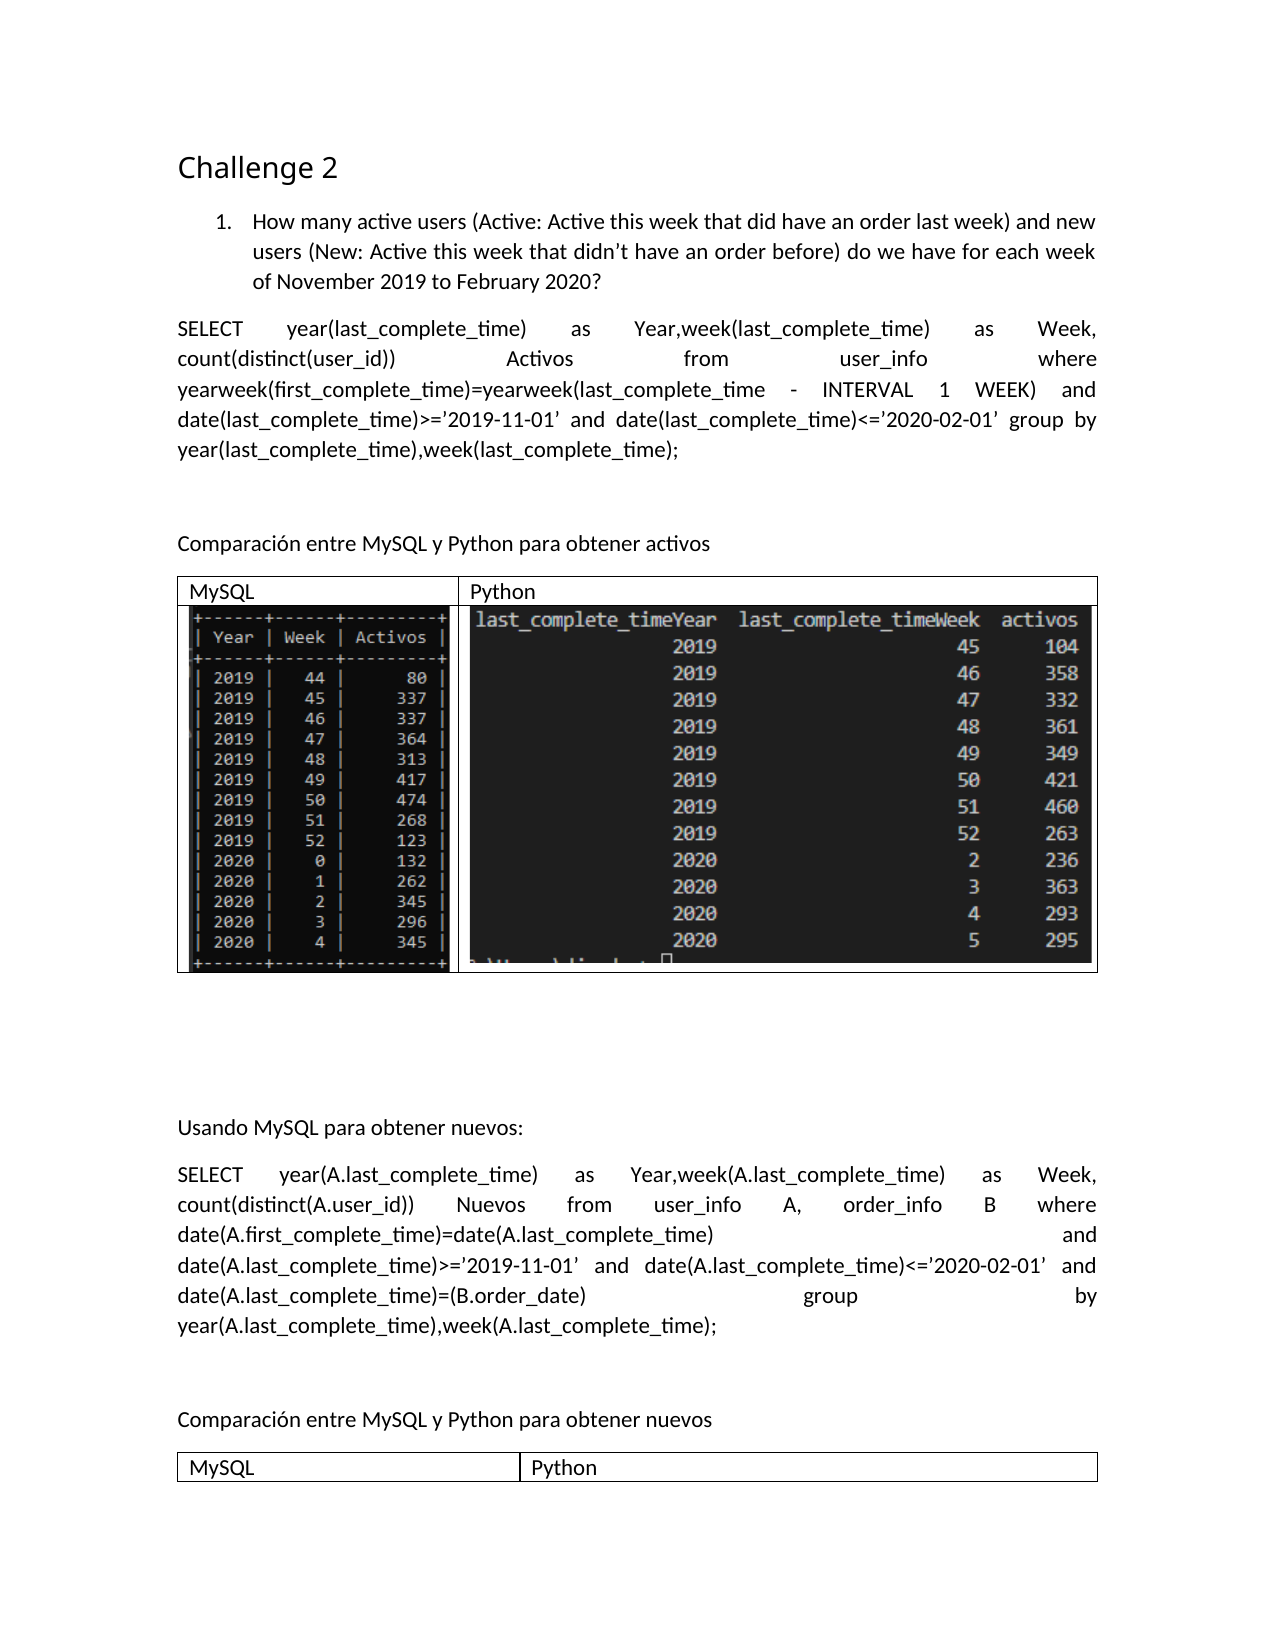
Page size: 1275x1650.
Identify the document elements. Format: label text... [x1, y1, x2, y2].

text Challenge 2 [177, 148, 1098, 187]
table_header Python [521, 1453, 1097, 1481]
table_cell [459, 606, 1097, 972]
text Usando MySQL para obtener nuevos: [177, 1113, 1098, 1141]
text Comparación entre MySQL y Python para obtener nuevos [177, 1405, 1098, 1433]
text SELECT year(A.last_complete_time) as Year,week(A.last_complete_time) as Week, count(distinct(A.user_id)) Nuevos from user_info A, order_info B where date(A.first_complete_time)=date(A.last_complete_time) and date(A.last_complete_time)>=’2019-11-01’ and date(A.last_complete_time)<=’2020-02-01’ and date(A.last_complete_time)=(B.order_date) group by year(A.last_complete_time),week(A.last_complete_time); [177, 1160, 1098, 1339]
table_header Python [459, 577, 1097, 605]
table_cell [178, 606, 188, 972]
text SELECT year(last_complete_time) as Year,week(last_complete_time) as Week, count(distinct(user_id)) Activos from user_info where yearweek(first_complete_time)=yearweek(last_complete_time - INTERVAL 1 WEEK) and date(last_complete_time)>=’2019-11-01’ and date(last_complete_time)<=’2020-02-01’ group by year(last_complete_time),week(last_complete_time); [177, 314, 1098, 463]
table_header MySQL [178, 577, 458, 605]
list How many active users (Active: Active this week that did have an order last week) and new users (New: Active this week that didn’t have an order before) do we have for each week of November 2019 to February 2020? [215, 207, 1098, 296]
table_cell [450, 606, 458, 972]
text Comparación entre MySQL y Python para obtener activos [177, 529, 1098, 557]
table_header MySQL [178, 1453, 519, 1481]
